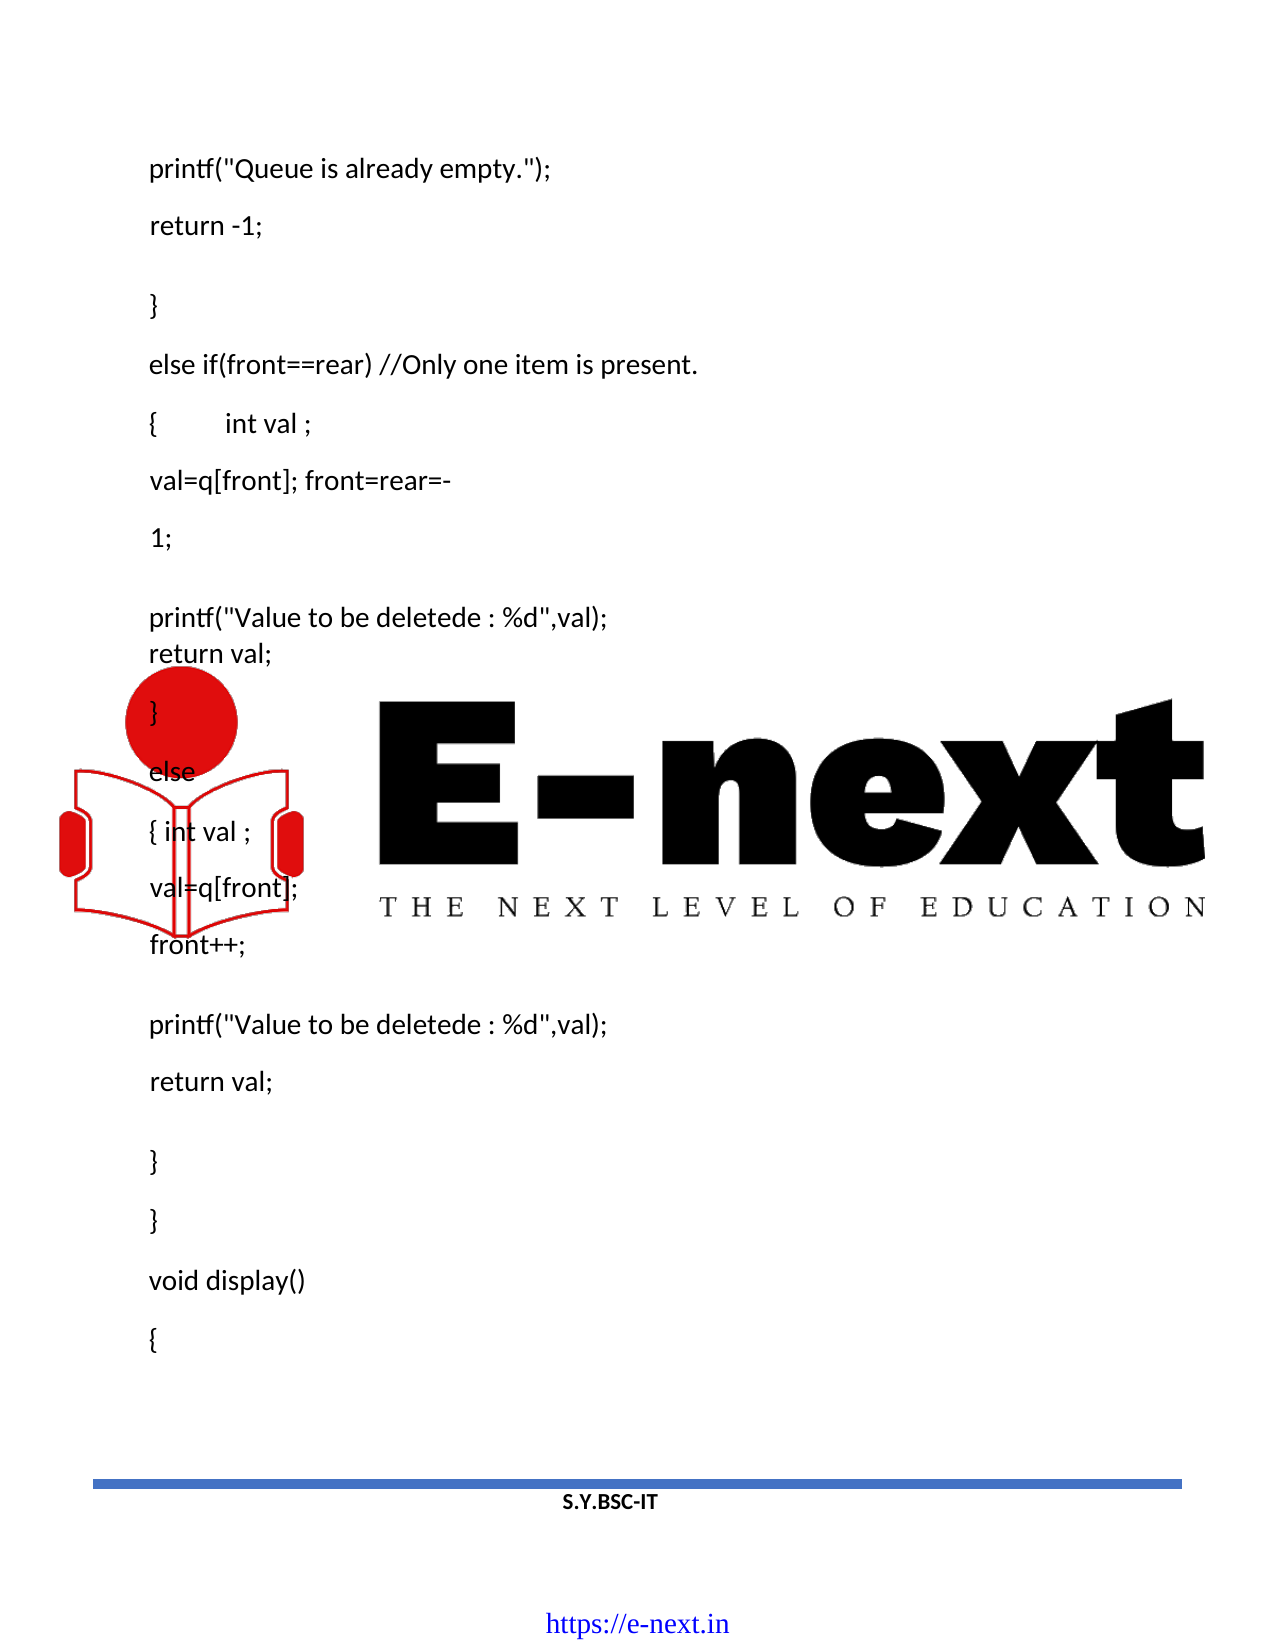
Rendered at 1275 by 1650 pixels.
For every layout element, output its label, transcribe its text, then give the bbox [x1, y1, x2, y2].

text printf("Value to be deletede : %d",val); return val; [148, 1006, 684, 1098]
text } [148, 694, 1125, 730]
text { int val ; val=q[front]; front++; [148, 813, 303, 962]
text void display() [148, 1262, 1125, 1297]
text printf("Queue is already empty."); return -1; [148, 150, 628, 242]
text return val; [148, 635, 1125, 670]
picture [0, 491, 1274, 1159]
text } [148, 1143, 1125, 1179]
text } [148, 287, 1125, 322]
text { int val ; val=q[front]; front=rear=-1; [148, 406, 463, 554]
text else [148, 753, 1125, 789]
text } [148, 1202, 1125, 1238]
text else if(front==rear) //Only one item is present. [148, 346, 1125, 382]
text printf("Value to be deletede : %d",val); [148, 599, 1125, 635]
text { [148, 1321, 1125, 1357]
